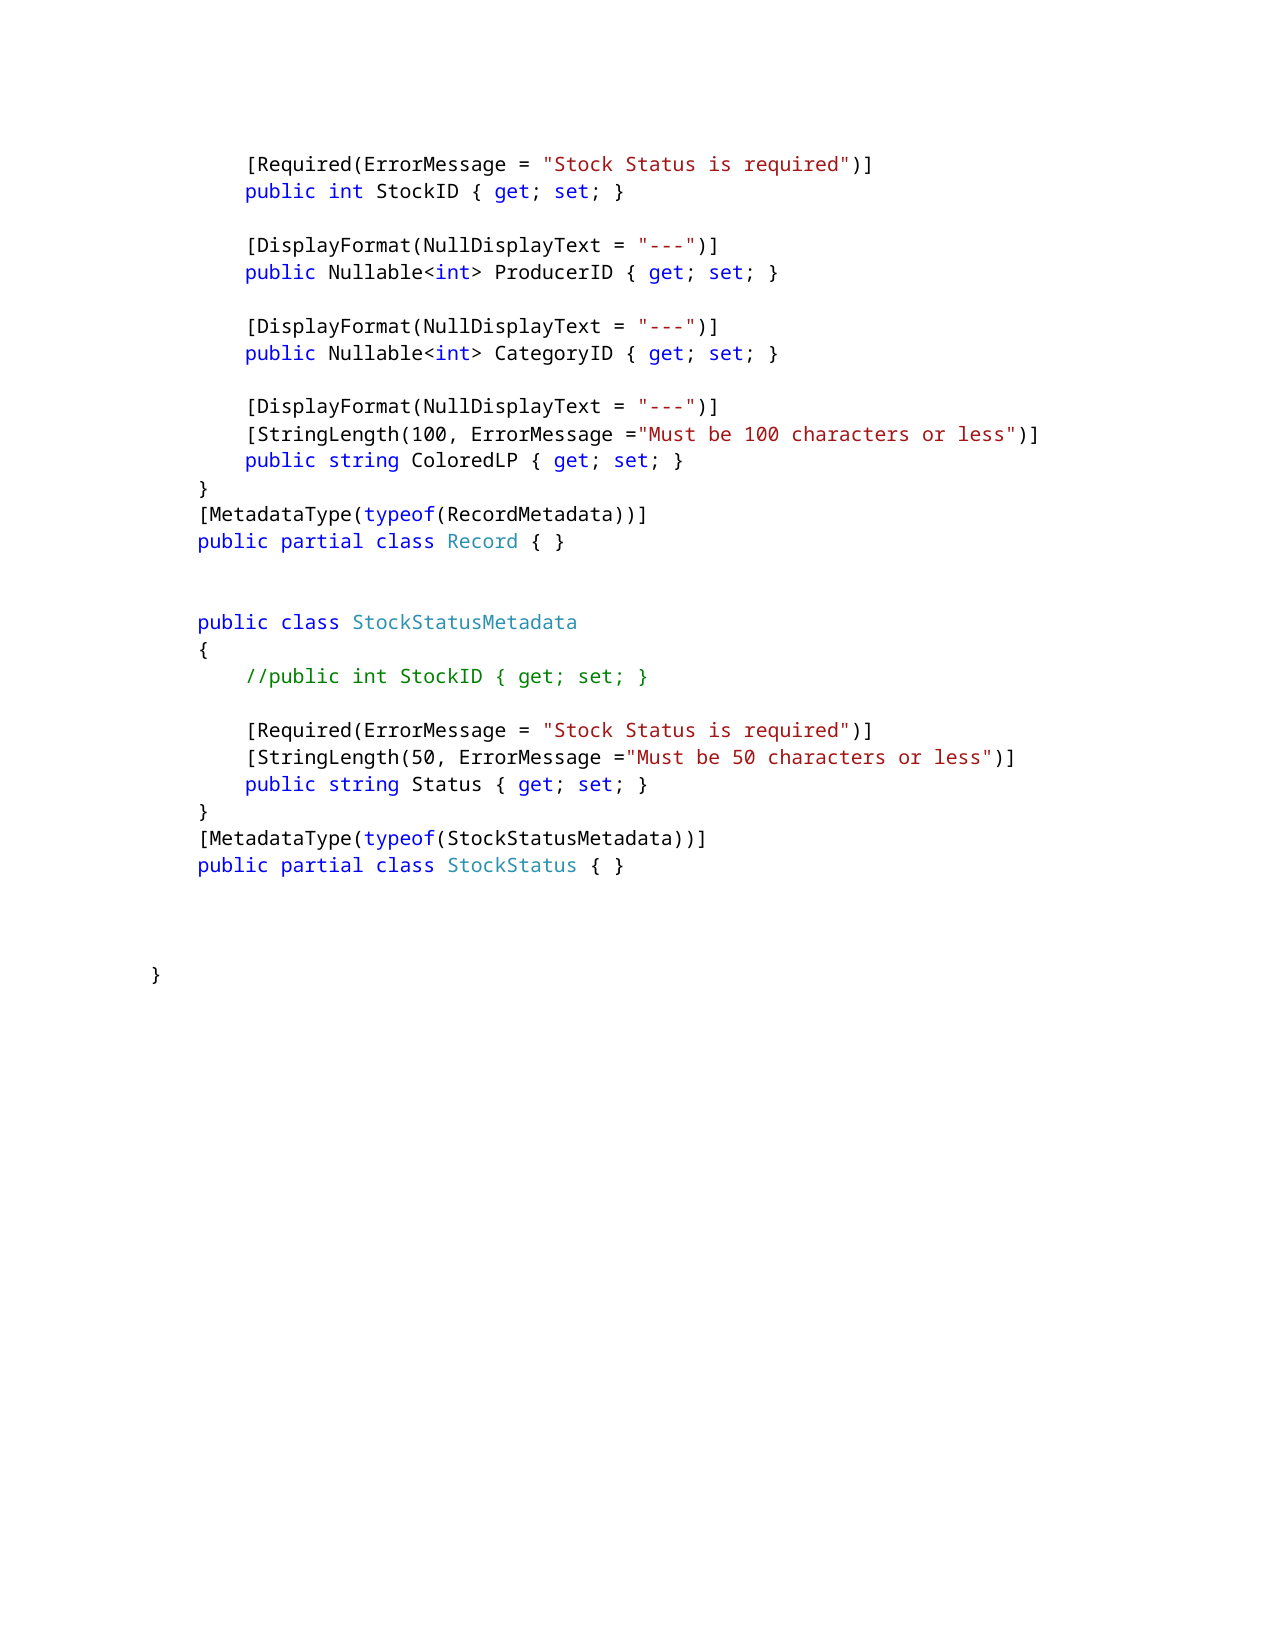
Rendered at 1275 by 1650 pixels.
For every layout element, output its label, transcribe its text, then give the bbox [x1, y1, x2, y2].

text { [150, 636, 1125, 663]
text [StringLength(100, ErrorMessage ="Must be 100 characters or less")] [150, 420, 1125, 447]
text [DisplayFormat(NullDisplayText = "---")] [150, 393, 1125, 420]
text //public int StockID { get; set; } [150, 663, 1125, 689]
text [Required(ErrorMessage = "Stock Status is required")] [150, 717, 1125, 743]
text public Nullable<int> CategoryID { get; set; } [150, 339, 1125, 366]
text } [150, 960, 1125, 987]
text public string ColoredLP { get; set; } [150, 447, 1125, 474]
text [DisplayFormat(NullDisplayText = "---")] [150, 312, 1125, 339]
text } [150, 797, 1125, 824]
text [150, 231, 1125, 258]
text public partial class Record { } [150, 528, 1125, 555]
text public class StockStatusMetadata [150, 609, 1125, 636]
text [MetadataType(typeof(RecordMetadata))] [150, 501, 1125, 528]
text [StringLength(50, ErrorMessage ="Must be 50 characters or less")] [150, 743, 1125, 771]
text [MetadataType(typeof(StockStatusMetadata))] [150, 824, 1125, 851]
text public partial class StockStatus { } [150, 851, 1125, 878]
text } [150, 474, 1125, 501]
text public string Status { get; set; } [150, 771, 1125, 797]
text [Required(ErrorMessage = "Stock Status is required")] [150, 150, 1125, 177]
text public int StockID { get; set; } [150, 177, 1125, 204]
text public Nullable<int> ProducerID { get; set; } [150, 258, 1125, 285]
